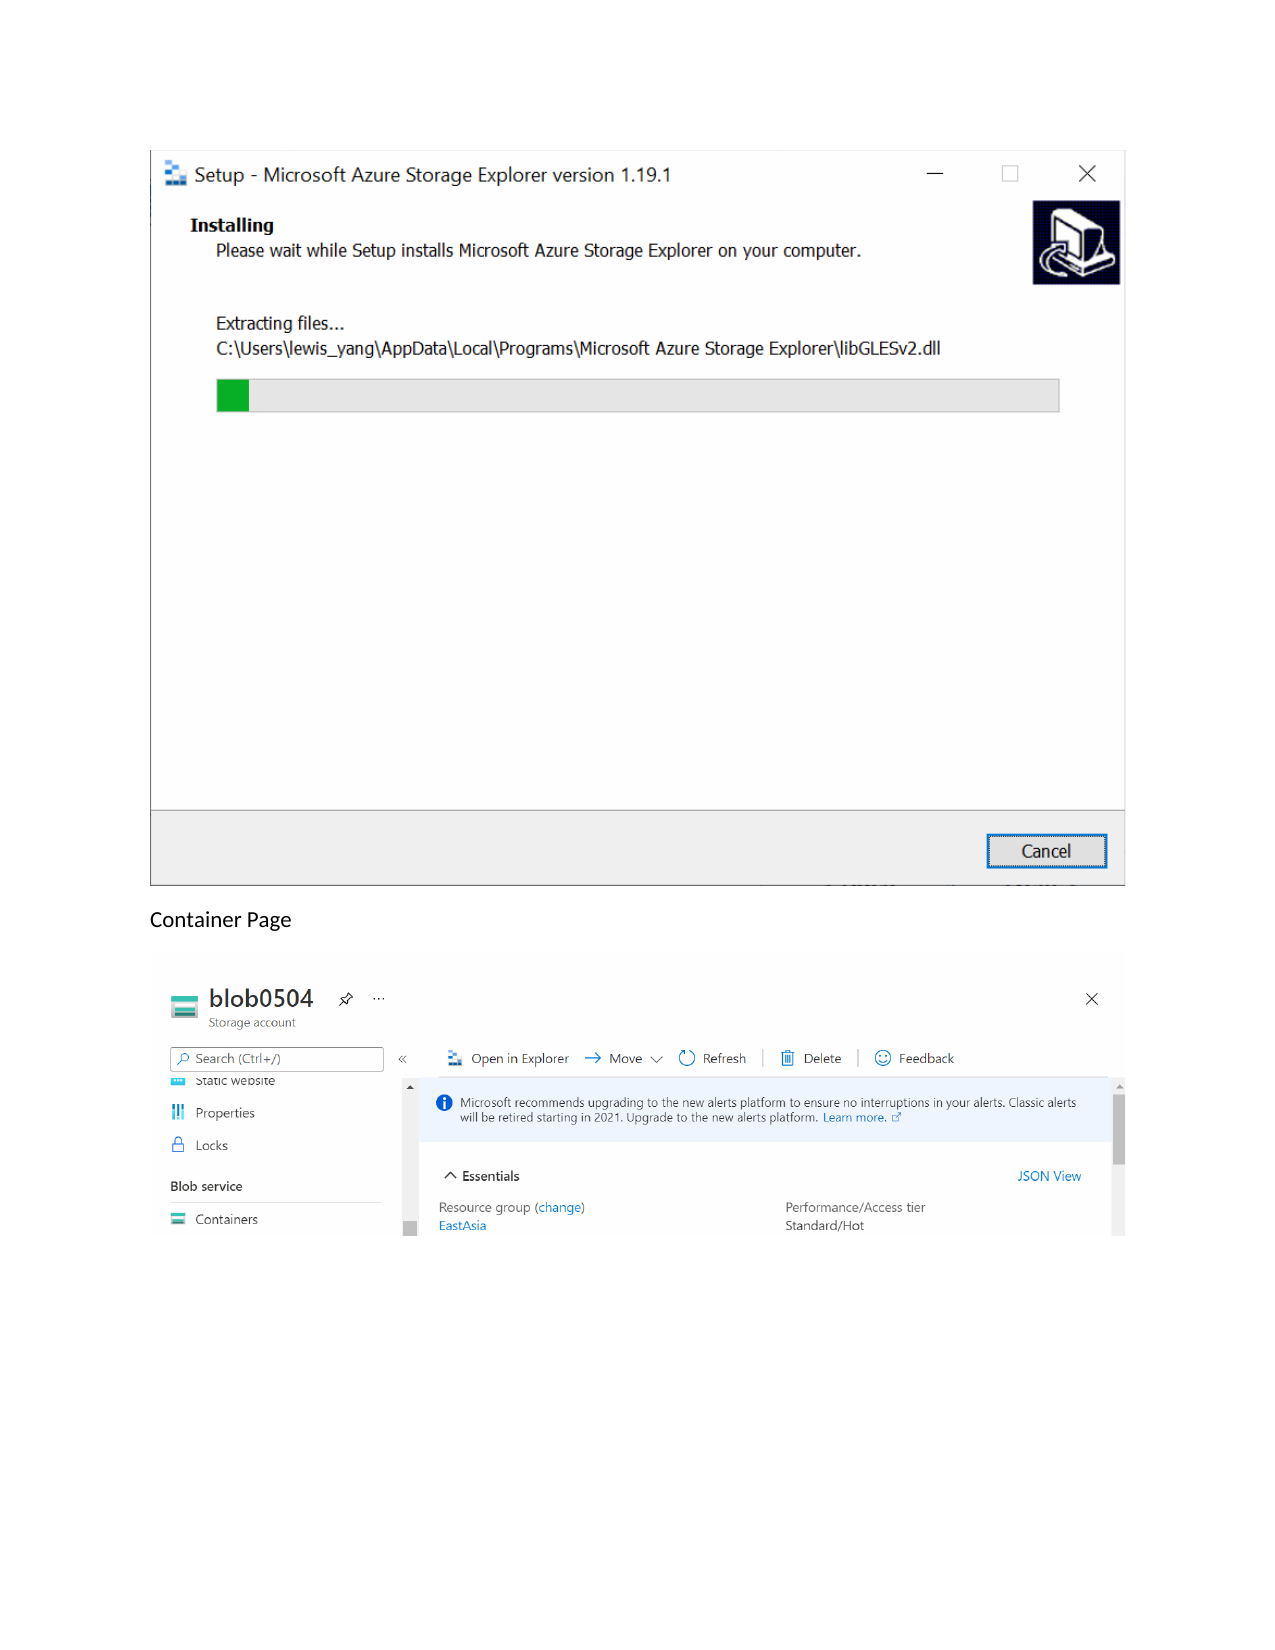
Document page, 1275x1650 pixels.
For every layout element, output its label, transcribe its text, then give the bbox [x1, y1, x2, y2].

picture [150, 150, 1125, 886]
picture [150, 951, 1125, 1236]
text Container Page [150, 905, 1125, 933]
